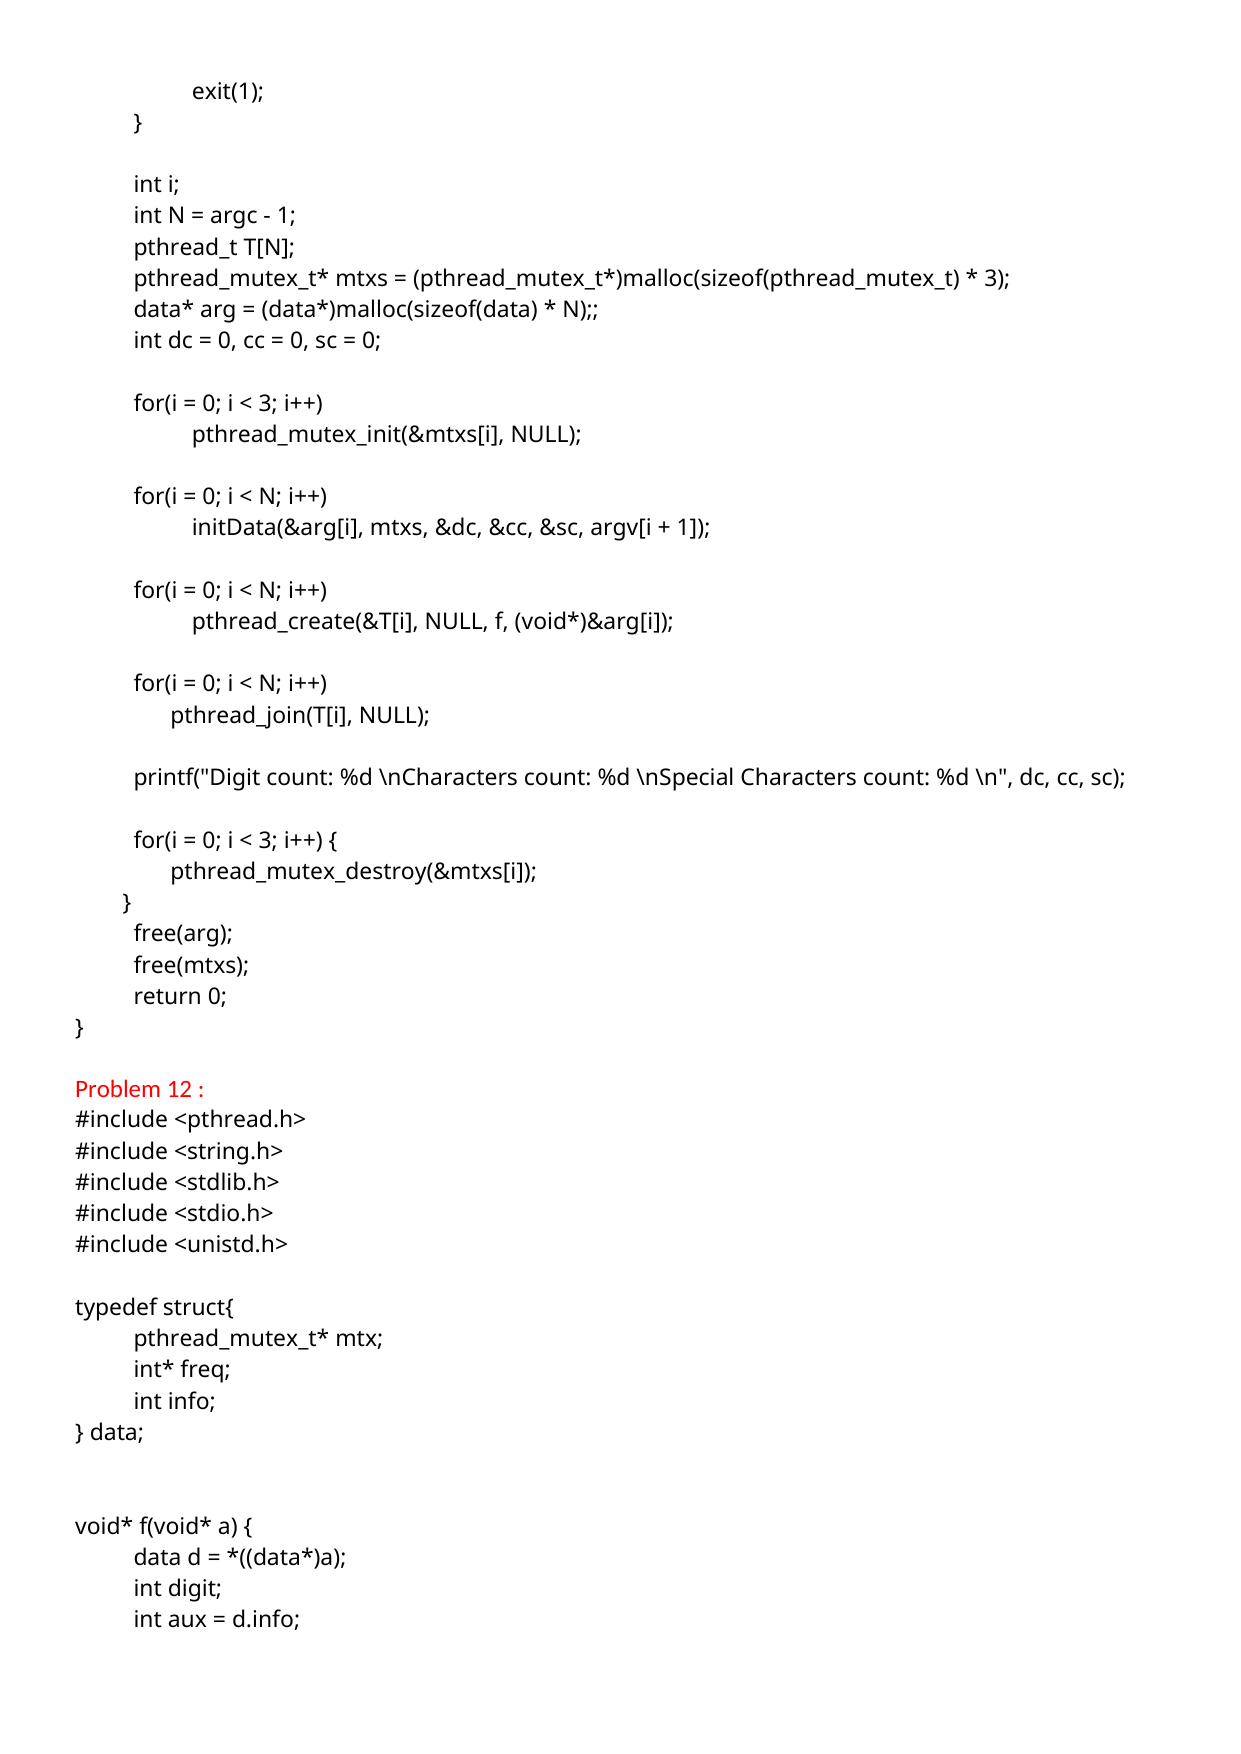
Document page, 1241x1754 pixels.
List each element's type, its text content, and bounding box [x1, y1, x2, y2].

text int* freq; [75, 1353, 1165, 1384]
text for(i = 0; i < N; i++) [75, 480, 1165, 511]
text #include <string.h> [75, 1134, 1165, 1166]
text pthread_mutex_init(&mtxs[i], NULL); [75, 418, 1165, 449]
text } [75, 1011, 1165, 1042]
text int info; [75, 1384, 1165, 1416]
text free(arg); [75, 917, 1165, 948]
text #include <stdlib.h> [75, 1166, 1165, 1197]
text } [75, 106, 1165, 137]
text printf("Digit count: %d \nCharacters count: %d \nSpecial Characters count: %d \n", dc, cc, sc); [75, 761, 1165, 792]
text typedef struct{ [75, 1291, 1165, 1322]
text Problem 12 : [75, 1073, 1165, 1103]
text pthread_create(&T[i], NULL, f, (void*)&arg[i]); [75, 605, 1165, 636]
text int N = argc - 1; [75, 199, 1165, 231]
text int i; [75, 168, 1165, 199]
text data* arg = (data*)malloc(sizeof(data) * N);; [75, 293, 1165, 324]
text free(mtxs); [75, 948, 1165, 980]
text for(i = 0; i < N; i++) [75, 573, 1165, 605]
text int aux = d.info; [75, 1603, 1165, 1634]
text pthread_mutex_t* mtx; [75, 1322, 1165, 1353]
text } data; [75, 1416, 1165, 1447]
text for(i = 0; i < 3; i++) { [75, 823, 1165, 855]
text void* f(void* a) { [75, 1509, 1165, 1541]
text pthread_mutex_destroy(&mtxs[i]); [75, 855, 1165, 886]
text return 0; [75, 980, 1165, 1011]
text exit(1); [75, 75, 1165, 106]
text initData(&arg[i], mtxs, &dc, &cc, &sc, argv[i + 1]); [75, 511, 1165, 542]
text #include <stdio.h> [75, 1197, 1165, 1228]
text pthread_t T[N]; [75, 231, 1165, 262]
text data d = *((data*)a); [75, 1541, 1165, 1572]
text #include <unistd.h> [75, 1228, 1165, 1259]
text for(i = 0; i < N; i++) [75, 667, 1165, 698]
text pthread_join(T[i], NULL); [75, 698, 1165, 730]
text } [75, 886, 1165, 917]
text int digit; [75, 1572, 1165, 1603]
text for(i = 0; i < 3; i++) [75, 387, 1165, 418]
text pthread_mutex_t* mtxs = (pthread_mutex_t*)malloc(sizeof(pthread_mutex_t) * 3); [75, 262, 1165, 293]
text int dc = 0, cc = 0, sc = 0; [75, 324, 1165, 356]
text #include <pthread.h> [75, 1103, 1165, 1134]
